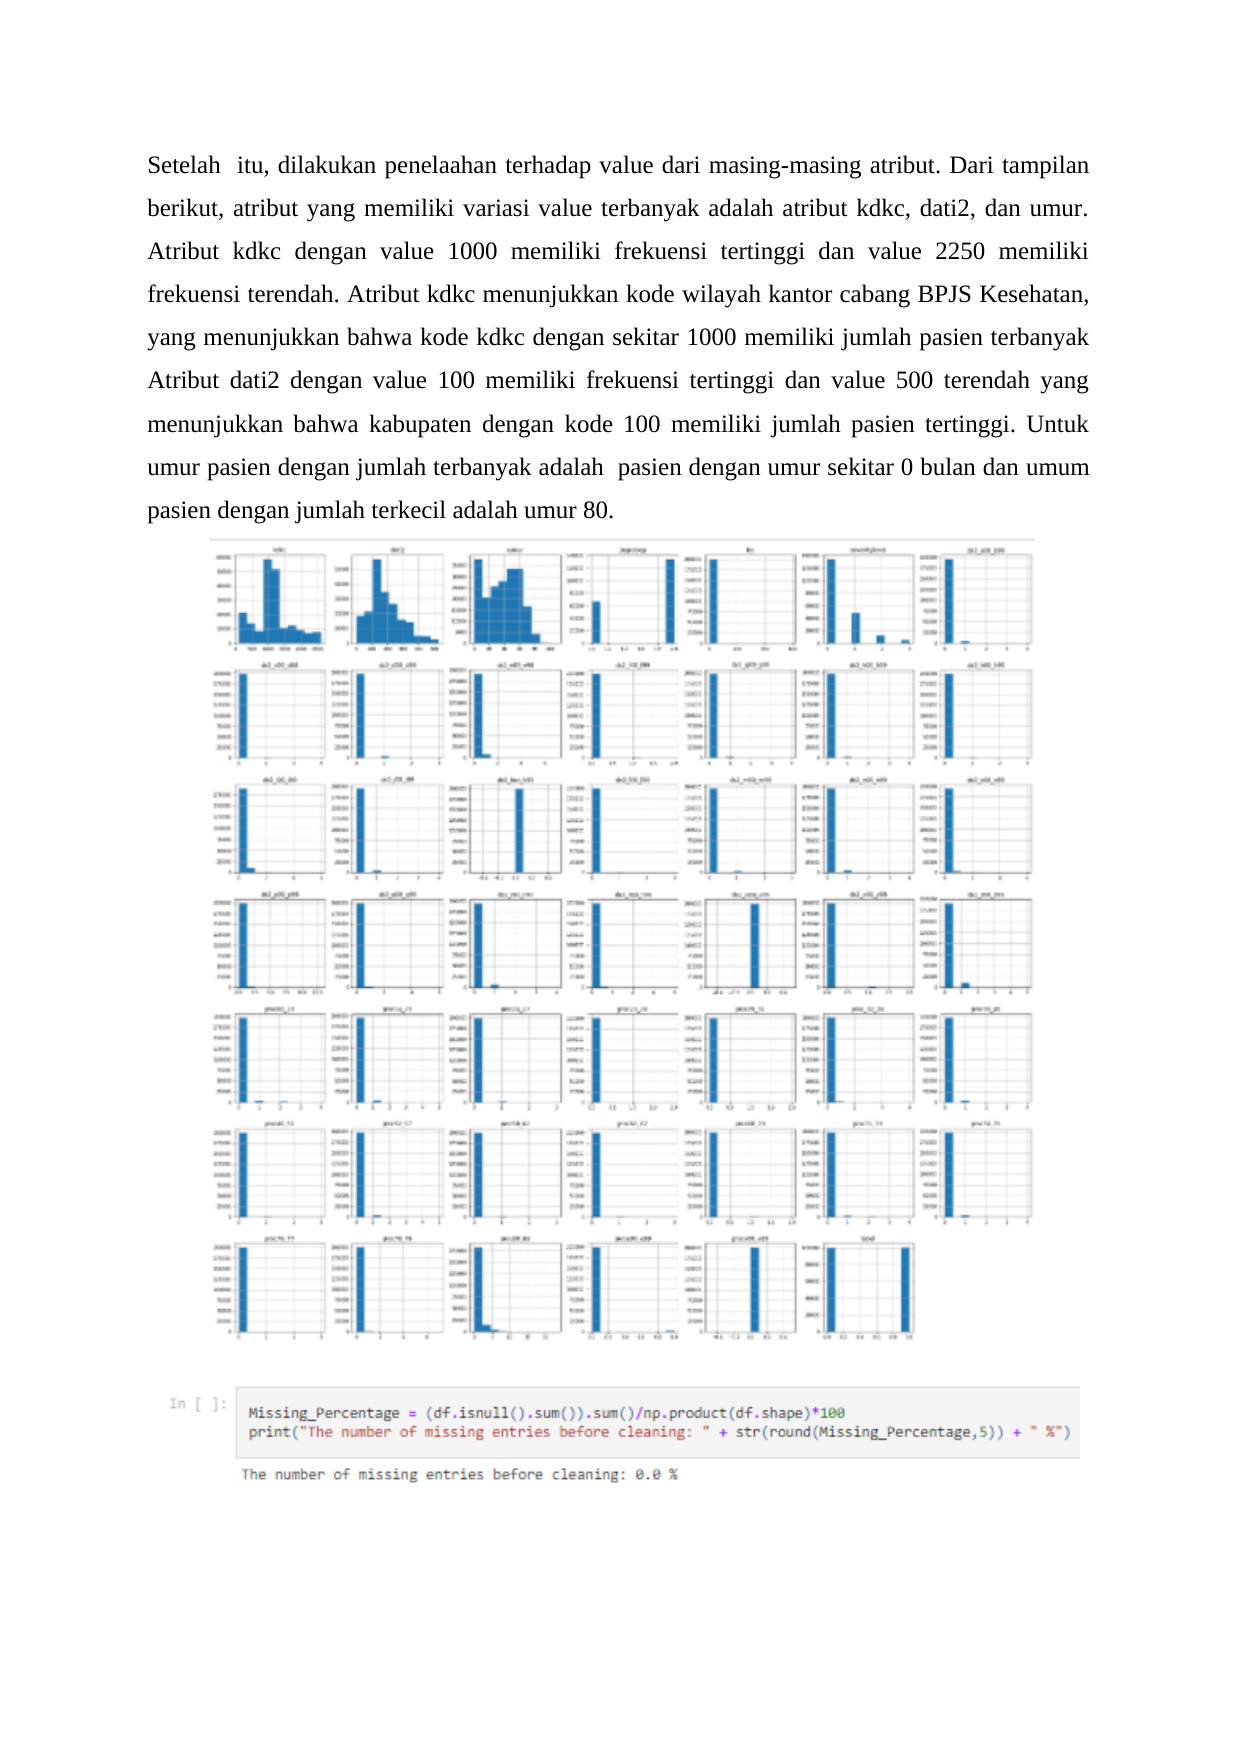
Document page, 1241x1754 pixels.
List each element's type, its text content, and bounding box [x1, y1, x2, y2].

picture [196, 538, 1041, 1359]
text Setelah itu, dilakukan penelaahan terhadap value dari masing-masing atribut. Dari tampilan berikut, atribut yang memiliki variasi value terbanyak adalah atribut kdkc, dati2, dan umur. Atribut kdkc dengan value 1000 memiliki frekuensi tertinggi dan value 2250 memiliki frekuensi terendah. Atribut kdkc menunjukkan kode wilayah kantor cabang BPJS Kesehatan, yang menunjukkan bahwa kode kdkc dengan sekitar 1000 memiliki jumlah pasien terbanyak Atribut dati2 dengan value 100 memiliki frekuensi tertinggi dan value 500 terendah yang menunjukkan bahwa kabupaten dengan kode 100 memiliki jumlah pasien tertinggi. Untuk umur pasien dengan jumlah terbanyak adalah pasien dengan umur sekitar 0 bulan dan umum pasien dengan jumlah terkecil adalah umur 80. [147, 150, 1090, 524]
picture [156, 1371, 1081, 1497]
